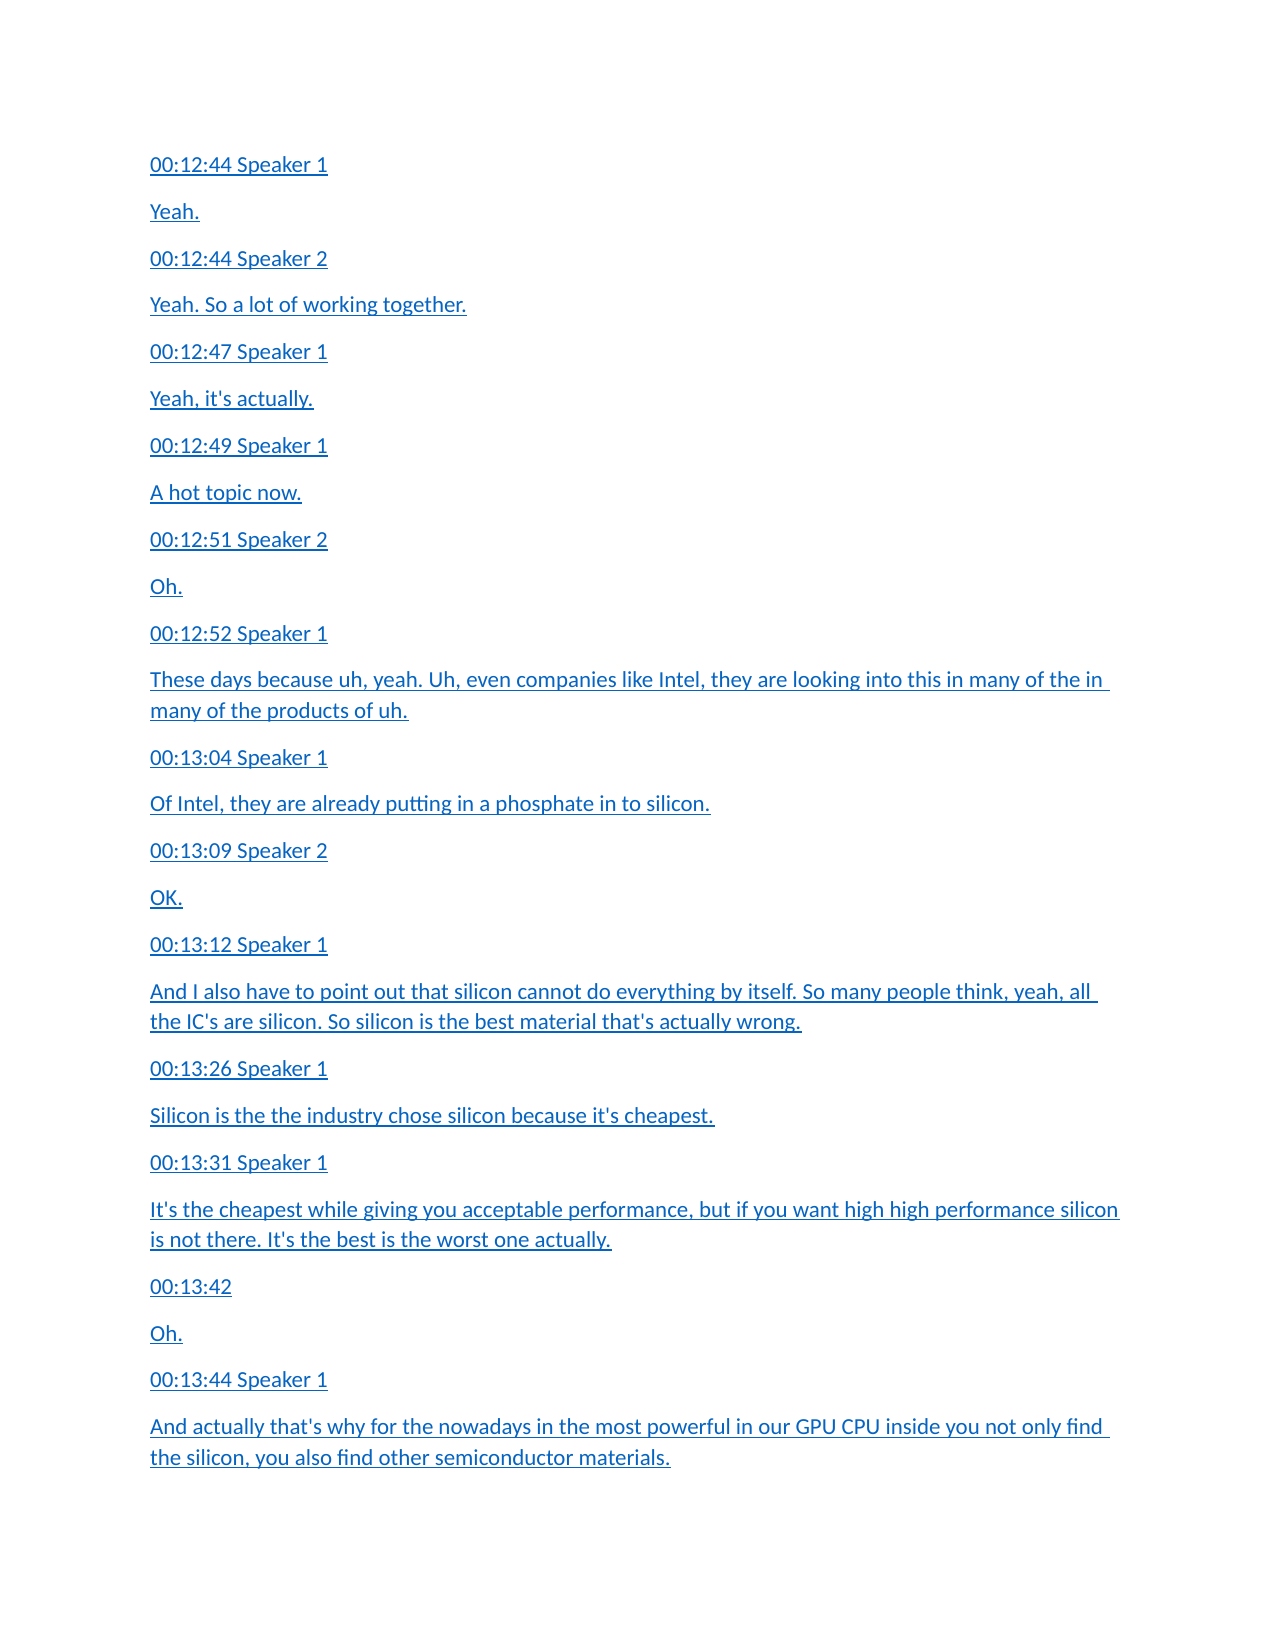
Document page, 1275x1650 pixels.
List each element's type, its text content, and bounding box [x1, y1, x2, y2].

text 00:12:47 Speaker 1 [150, 337, 1125, 366]
text 00:13:04 Speaker 1 [150, 743, 1125, 771]
text 00:13:12 Speaker 1 [150, 930, 1125, 958]
text 00:13:09 Speaker 2 [150, 836, 1125, 864]
text 00:12:51 Speaker 2 [150, 525, 1125, 553]
text And I also have to point out that silicon cannot do everything by itself. So many people think, yeah, all the IC's are silicon. So silicon is the best material that's actually wrong. [150, 977, 1125, 1035]
text A hot topic now. [150, 478, 1125, 506]
text 00:12:44 Speaker 1 [150, 150, 1125, 178]
text 00:13:26 Speaker 1 [150, 1054, 1125, 1082]
text Silicon is the the industry chose silicon because it's cheapest. [150, 1101, 1125, 1129]
text Yeah. [150, 197, 1125, 225]
text 00:13:42 [150, 1272, 1125, 1300]
text And actually that's why for the nowadays in the most powerful in our GPU CPU inside you not only find the silicon, you also find other semiconductor materials. [150, 1412, 1125, 1471]
text 00:12:44 Speaker 2 [150, 244, 1125, 272]
text Yeah. So a lot of working together. [150, 291, 1125, 319]
text 00:12:52 Speaker 1 [150, 619, 1125, 647]
text 00:13:44 Speaker 1 [150, 1366, 1125, 1394]
text OK. [150, 883, 1125, 911]
text 00:12:49 Speaker 1 [150, 431, 1125, 459]
text Oh. [150, 1319, 1125, 1347]
text It's the cheapest while giving you acceptable performance, but if you want high high performance silicon is not there. It's the best is the worst one actually. [150, 1195, 1125, 1253]
text These days because uh, yeah. Uh, even companies like Intel, they are looking into this in many of the in many of the products of uh. [150, 666, 1125, 724]
text Oh. [150, 572, 1125, 600]
text Of Intel, they are already putting in a phosphate in to silicon. [150, 789, 1125, 818]
text 00:13:31 Speaker 1 [150, 1148, 1125, 1176]
text Yeah, it's actually. [150, 384, 1125, 412]
